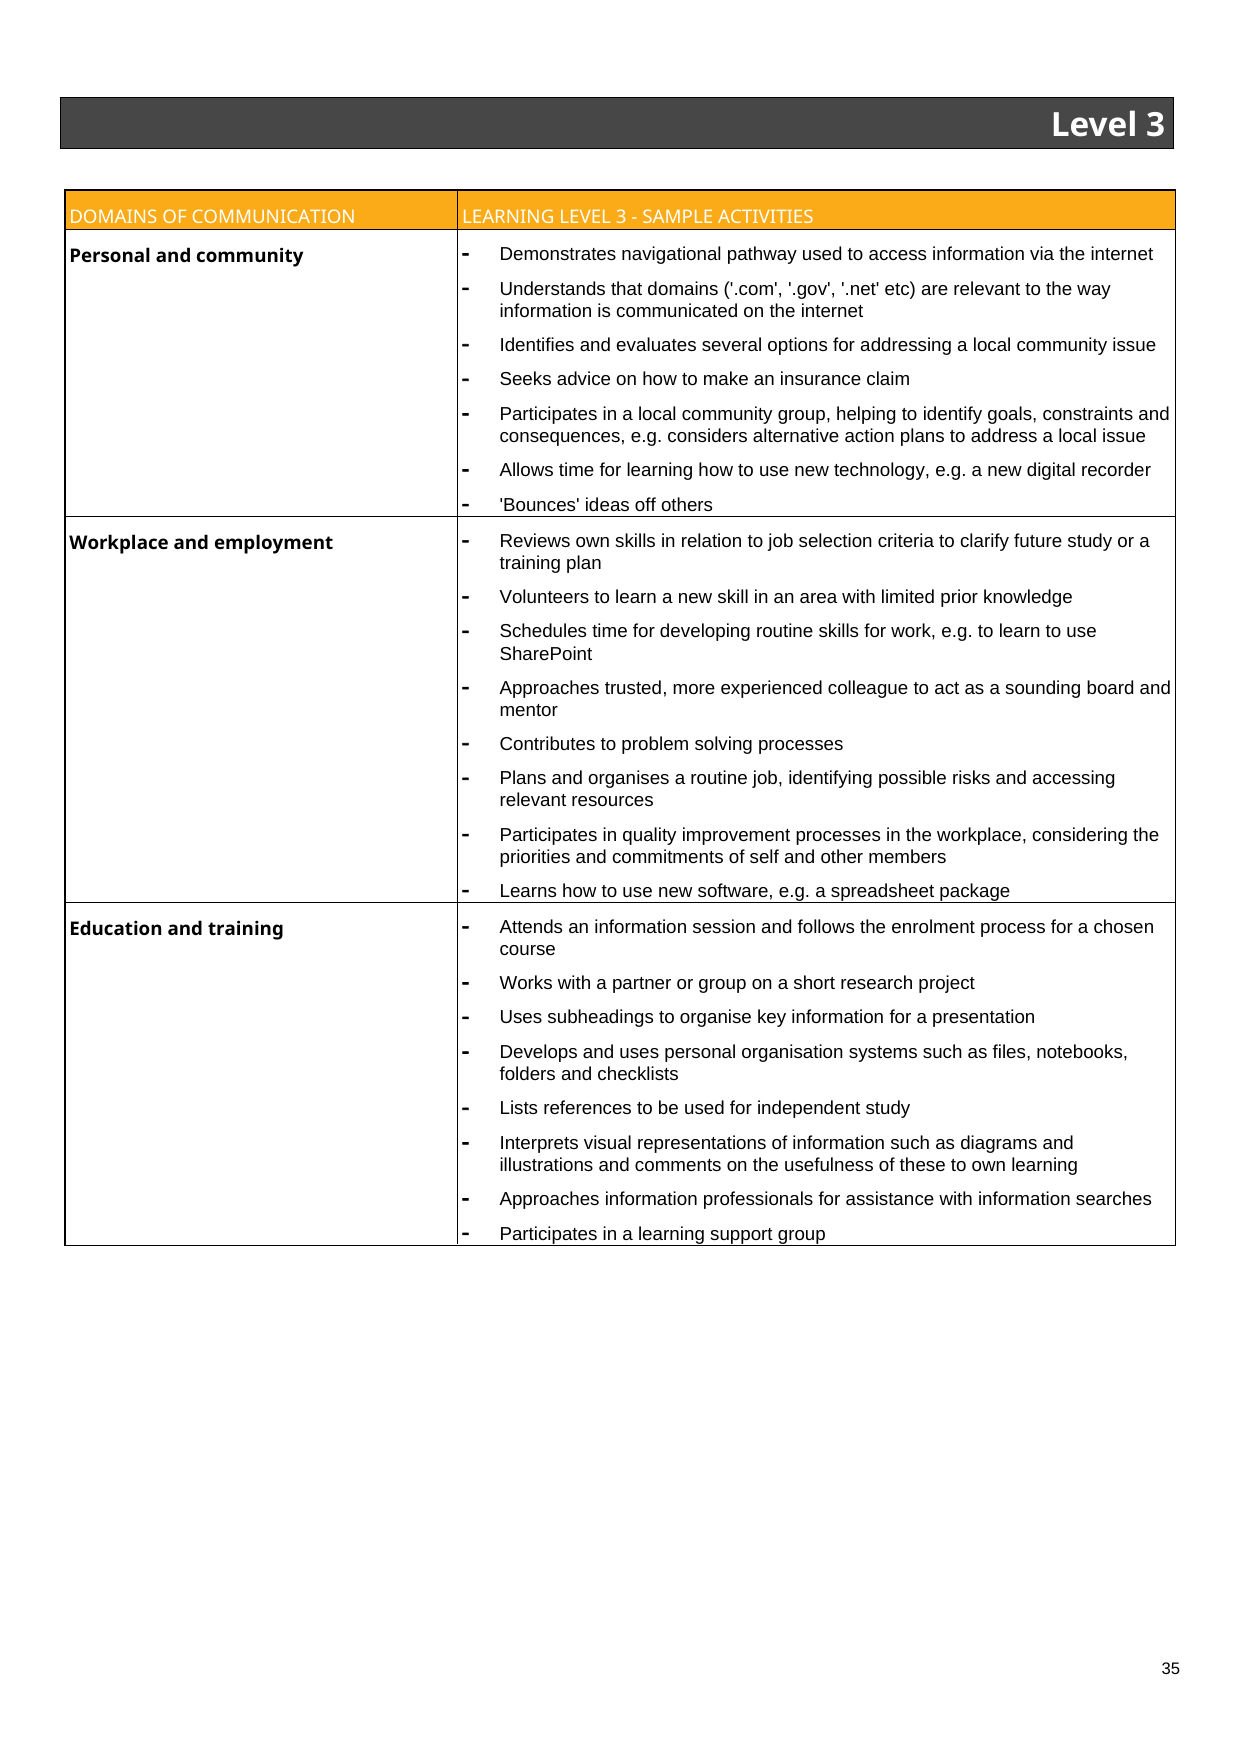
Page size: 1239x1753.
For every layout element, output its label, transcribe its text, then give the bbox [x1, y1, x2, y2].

table_cell Attends an information session and follows the enrolment process for a chosen course Works with a partner or group on a short research project Uses subheadings to organise key information for a presentation Develops and uses personal organisation systems such as files, notebooks, folders and checklists Lists references to be used for independent study Interprets visual representations of information such as diagrams and illustrations and comments on the usefulness of these to own learning Approaches information professionals for assistance with information searches Participates in a learning support group [458, 903, 1175, 1244]
table_cell Reviews own skills in relation to job selection criteria to clarify future study or a training plan Volunteers to learn a new skill in an area with limited prior knowledge Schedules time for developing routine skills for work, e.g. to learn to use SharePoint Approaches trusted, more experienced colleague to act as a sounding board and mentor Contributes to problem solving processes Plans and organises a routine job, identifying possible risks and accessing relevant resources Participates in quality improvement processes in the workplace, considering the priorities and commitments of self and other members Learns how to use new software, e.g. a spreadsheet package [458, 517, 1175, 902]
subtitle Level 3 [61, 98, 1173, 148]
table_cell Education and training [66, 903, 457, 1244]
table_cell Personal and community [66, 230, 457, 516]
table_cell Demonstrates navigational pathway used to access information via the internet Understands that domains ('.com', '.gov', '.net' etc) are relevant to the way information is communicated on the internet Identifies and evaluates several options for addressing a local community issue Seeks advice on how to make an insurance claim Participates in a local community group, helping to identify goals, constraints and consequences, e.g. considers alternative action plans to address a local issue Allows time for learning how to use new technology, e.g. a new digital recorder 'Bounces' ideas off others [458, 230, 1175, 516]
table_cell Workplace and employment [66, 517, 457, 902]
table_header DOMAINS OF COMMUNICATION [66, 191, 457, 229]
table_header LEARNING LEVEL 3 - SAMPLE ACTIVITIES [458, 191, 1175, 229]
